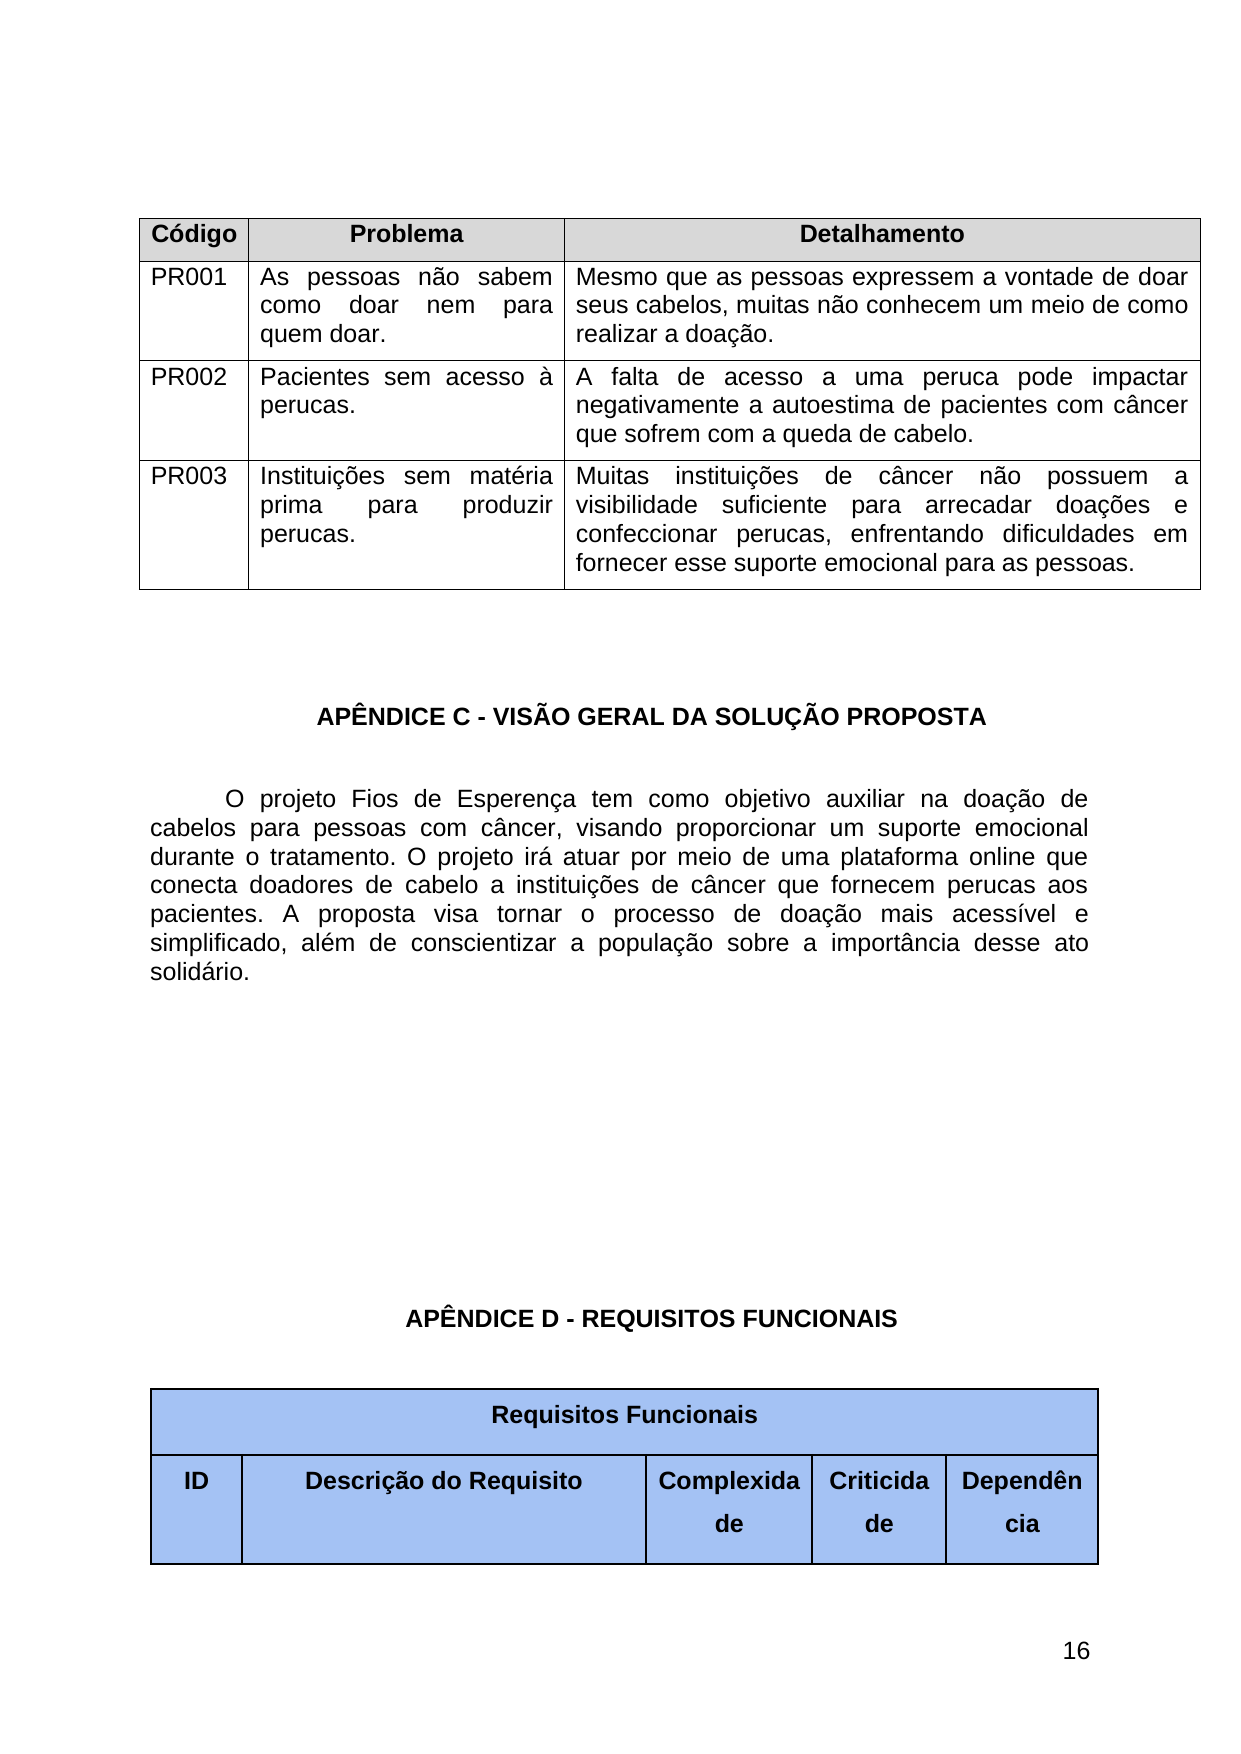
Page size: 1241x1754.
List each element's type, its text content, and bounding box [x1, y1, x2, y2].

text O projeto Fios de Esperença tem como objetivo auxiliar na doação de cabelos para pessoas com câncer, visando proporcionar um suporte emocional durante o tratamento. O projeto irá atuar por meio de uma plataforma online que conecta doadores de cabelo a instituições de câncer que fornecem perucas aos pacientes. A proposta visa tornar o processo de doação mais acessível e simplificado, além de conscientizar a população sobre a importância desse ato solidário. [150, 784, 1090, 985]
table_cell PR001 [140, 262, 248, 360]
table_header Código [140, 219, 248, 261]
table_cell Descrição do Requisito [243, 1456, 645, 1563]
table_cell PR002 [140, 361, 248, 460]
table_header Problema [249, 219, 564, 261]
table_header Requisitos Funcionais [152, 1390, 1097, 1454]
table_cell Criticidade [813, 1456, 945, 1563]
table_cell Complexidade [647, 1456, 811, 1563]
table_cell As pessoas não sabem como doar nem para quem doar. [249, 262, 564, 360]
table_cell A falta de acesso a uma peruca pode impactar negativamente a autoestima de pacientes com câncer que sofrem com a queda de cabelo. [565, 361, 1200, 460]
subtitle APÊNDICE D - REQUISITOS FUNCIONAIS [209, 1303, 1094, 1332]
table_cell Pacientes sem acesso à perucas. [249, 361, 564, 460]
table_cell ID [152, 1456, 241, 1563]
table_cell Instituições sem matéria prima para produzir perucas. [249, 461, 564, 589]
table_cell Mesmo que as pessoas expressem a vontade de doar seus cabelos, muitas não conhecem um meio de como realizar a doação. [565, 262, 1200, 360]
table_header Detalhamento [565, 219, 1200, 261]
subtitle APÊNDICE C - VISÃO GERAL DA SOLUÇÃO PROPOSTA [209, 701, 1094, 730]
table_cell Muitas instituições de câncer não possuem a visibilidade suficiente para arrecadar doações e confeccionar perucas, enfrentando dificuldades em fornecer esse suporte emocional para as pessoas. [565, 461, 1200, 589]
table_cell PR003 [140, 461, 248, 589]
table_cell Dependência [947, 1456, 1097, 1563]
